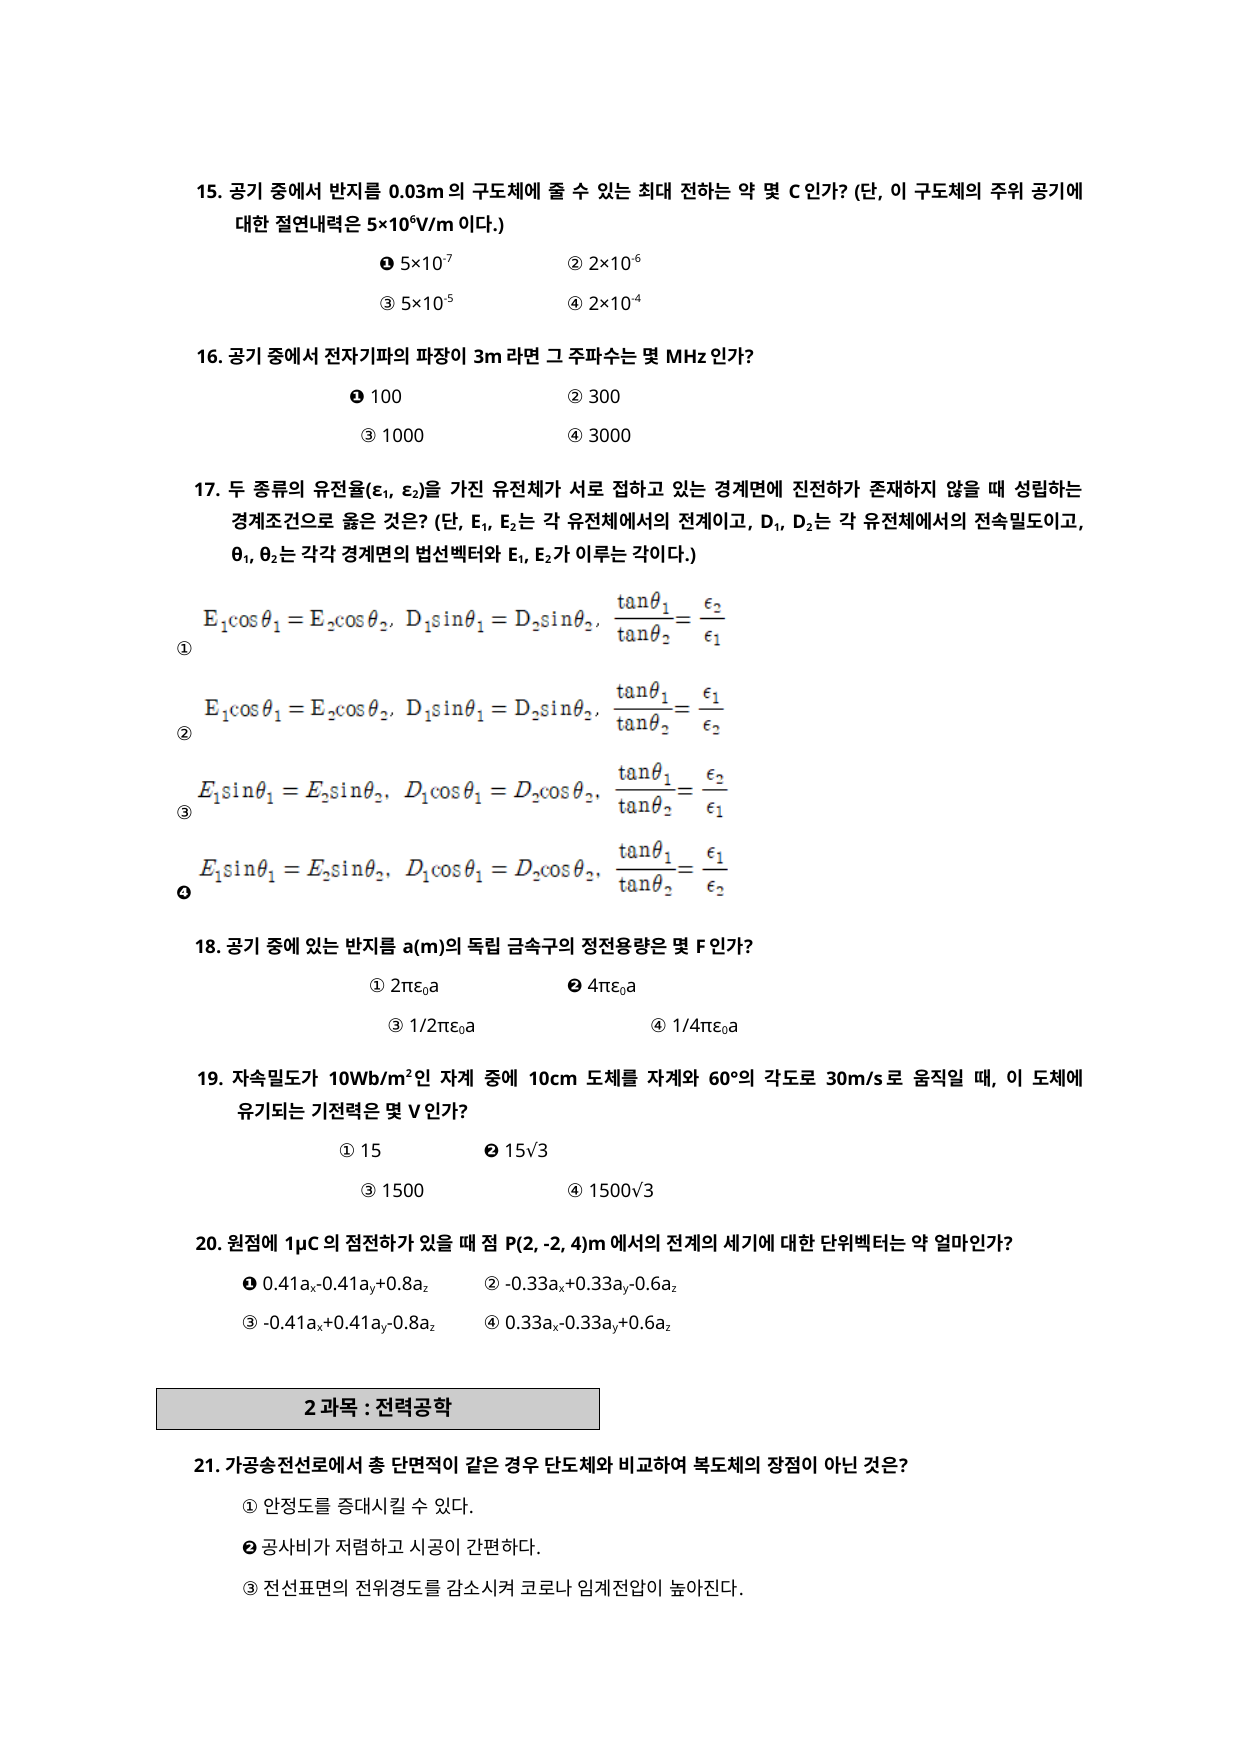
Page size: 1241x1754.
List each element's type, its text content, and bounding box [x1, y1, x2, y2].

text ③ 1/2πɛ0a ④ 1/4πɛ0a [367, 1012, 1084, 1038]
text ① 2πɛ0a ❷ 4πɛ0a [349, 973, 1084, 998]
text ③ 5×10-5 ④ 2×10-4 [359, 290, 1084, 316]
text 18. 공기 중에 있는 반지름 a(m)의 독립 금속구의 정전용량은 몇 F인가? [194, 932, 1084, 959]
text ① 안정도를 증대시킬 수 있다. [222, 1492, 1084, 1519]
table_header 2과목 : 전력공학 [157, 1389, 599, 1429]
text 17. 두 종류의 유전율(ɛ1, ɛ2)을 가진 유전체가 서로 접하고 있는 경계면에 진전하가 존재하지 않을 때 성립하는 경계조건으로 옳은 것은? (단, E1, E2는 각 유전체에서의 전계이고, D1, D2는 각 유전체에서의 전속밀도이고, θ1, θ2는 각각 경계면의 법선벡터와 E1, E2가 이루는 각이다.) [194, 474, 1084, 567]
text ❶ 100 ② 300 [329, 383, 1084, 409]
text ❶ 5×10-7 ② 2×10-6 [359, 251, 1084, 276]
picture [196, 838, 728, 900]
text ③ 전선표면의 전위경도를 감소시켜 코로나 임계전압이 높아진다. [222, 1573, 1084, 1601]
text ① 15 ❷ 15√3 [319, 1138, 1084, 1163]
text 19. 자속밀도가 10Wb/m2인 자계 중에 10cm 도체를 자계와 60°의 각도로 30m/s로 움직일 때, 이 도체에 유기되는 기전력은 몇 V인가? [197, 1064, 1084, 1124]
picture [197, 675, 729, 741]
text 20. 원점에 1μC의 점전하가 있을 때 점 P(2, -2, 4)m에서의 전계의 세기에 대한 단위벡터는 약 얼마인가? [195, 1229, 1084, 1256]
text 16. 공기 중에서 전자기파의 파장이 3m라면 그 주파수는 몇 MHz인가? [196, 342, 1084, 369]
text 15. 공기 중에서 반지름 0.03m의 구도체에 줄 수 있는 최대 전하는 약 몇 C인가? (단, 이 구도체의 주위 공기에 대한 절연내력은 5×106V/m이다.) [196, 177, 1084, 237]
text ③ 1500 ④ 1500√3 [340, 1177, 1084, 1203]
picture [197, 580, 729, 656]
text ❷공사비가 저렴하고 시공이 간편하다. [222, 1533, 1084, 1560]
text ③ 1000 ④ 3000 [340, 423, 1084, 448]
text ❶ 0.41ax-0.41ay+0.8az ② -0.33ax+0.33ay-0.6az [222, 1270, 1084, 1296]
picture [197, 760, 729, 820]
text 21. 가공송전선로에서 총 단면적이 같은 경우 단도체와 비교하여 복도체의 장점이 아닌 것은? [193, 1451, 1084, 1478]
text ③ -0.41ax+0.41ay-0.8az ④ 0.33ax-0.33ay+0.6az [222, 1309, 1084, 1335]
